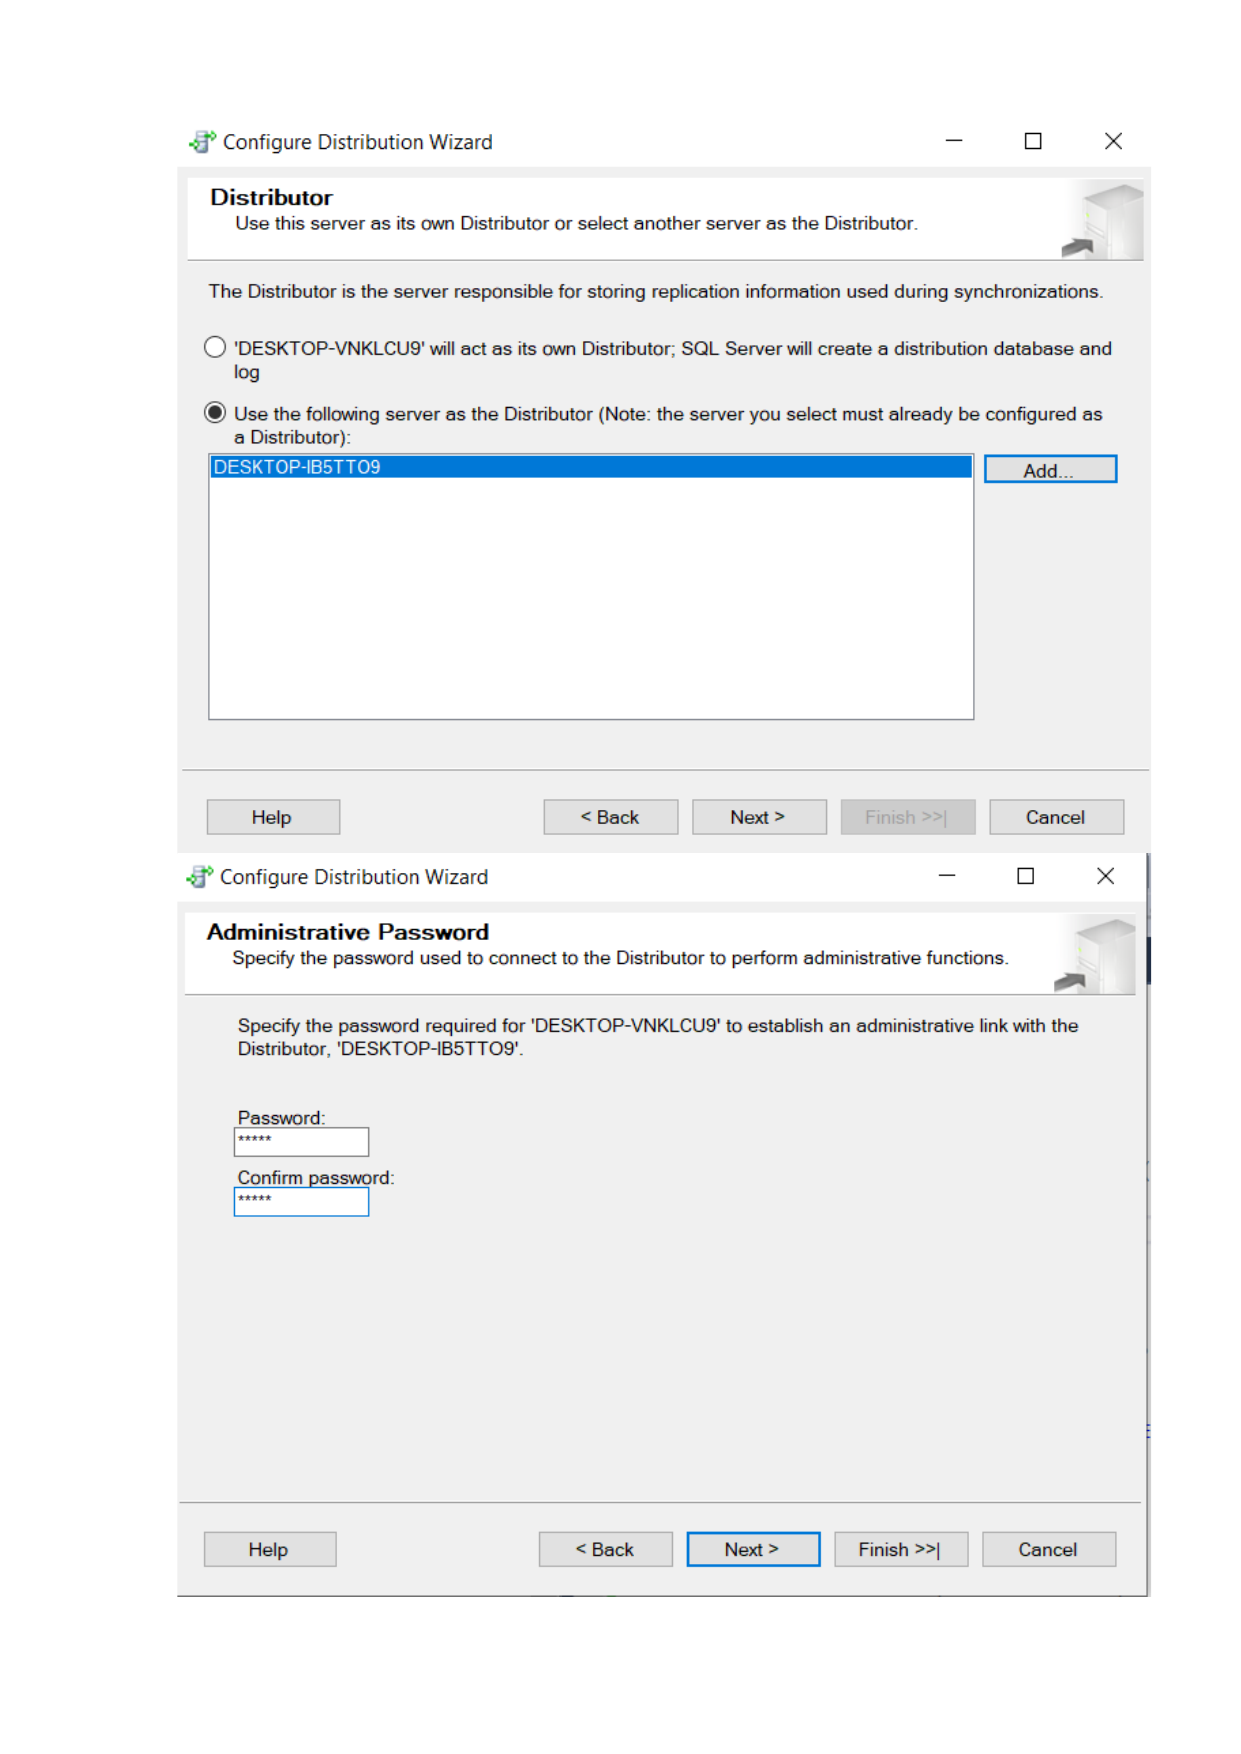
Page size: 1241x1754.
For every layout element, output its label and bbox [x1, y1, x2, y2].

picture [177, 118, 1152, 1597]
